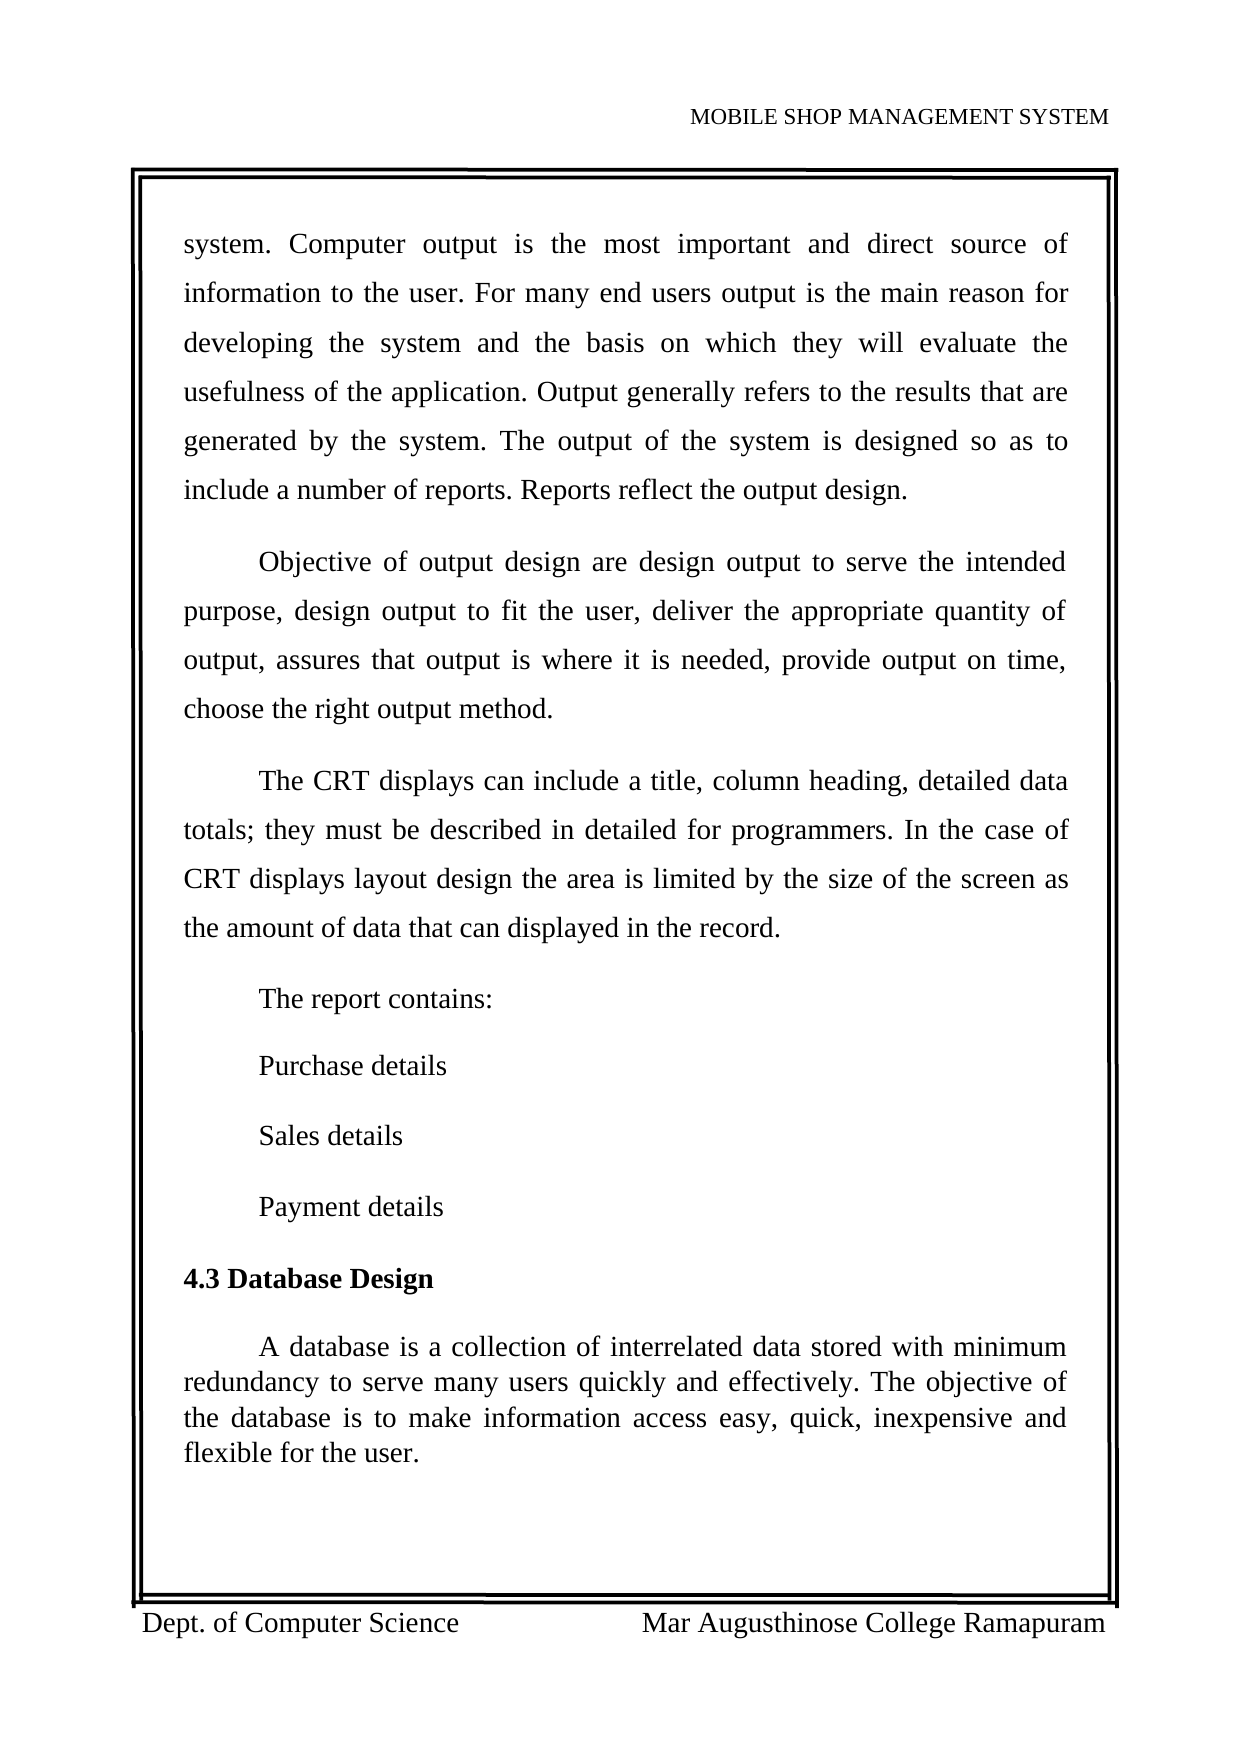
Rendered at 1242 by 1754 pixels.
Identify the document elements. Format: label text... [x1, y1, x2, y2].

text system. Computer output is the most important and direct source of information to the user. For many end users output is the main reason for developing the system and the basis on which they will evaluate the usefulness of the application. Output generally refers to the results that are generated by the system. The output of the system is designed so as to include a number of reports. Reports reflect the output design. [183, 226, 1070, 506]
text The CRT displays can include a title, column heading, detailed data totals; they must be described in detailed for programmers. In the case of CRT displays layout design the area is limited by the size of the screen as the amount of data that can displayed in the record. [183, 763, 1070, 944]
text Sales details [258, 1118, 1109, 1152]
text Purchase details [258, 1048, 1109, 1081]
text Payment details [258, 1189, 1109, 1222]
text Objective of output design are design output to serve the intended purpose, design output to fit the user, deliver the appropriate quantity of output, assures that output is where it is needed, provide output on time, choose the right output method. [183, 544, 1068, 725]
text MOBILE SHOP MANAGEMENT SYSTEM [142, 103, 1109, 130]
text 4.3 Database Design [183, 1261, 1109, 1295]
text The report contains: [258, 981, 1109, 1014]
text A database is a collection of interrelated data stored with minimum redundancy to serve many users quickly and effectively. The objective of the database is to make information access easy, quick, inexpensive and flexible for the user. [183, 1329, 1068, 1469]
text Dept. of Computer Science Mar Augusthinose College Ramapuram [142, 1605, 1109, 1639]
